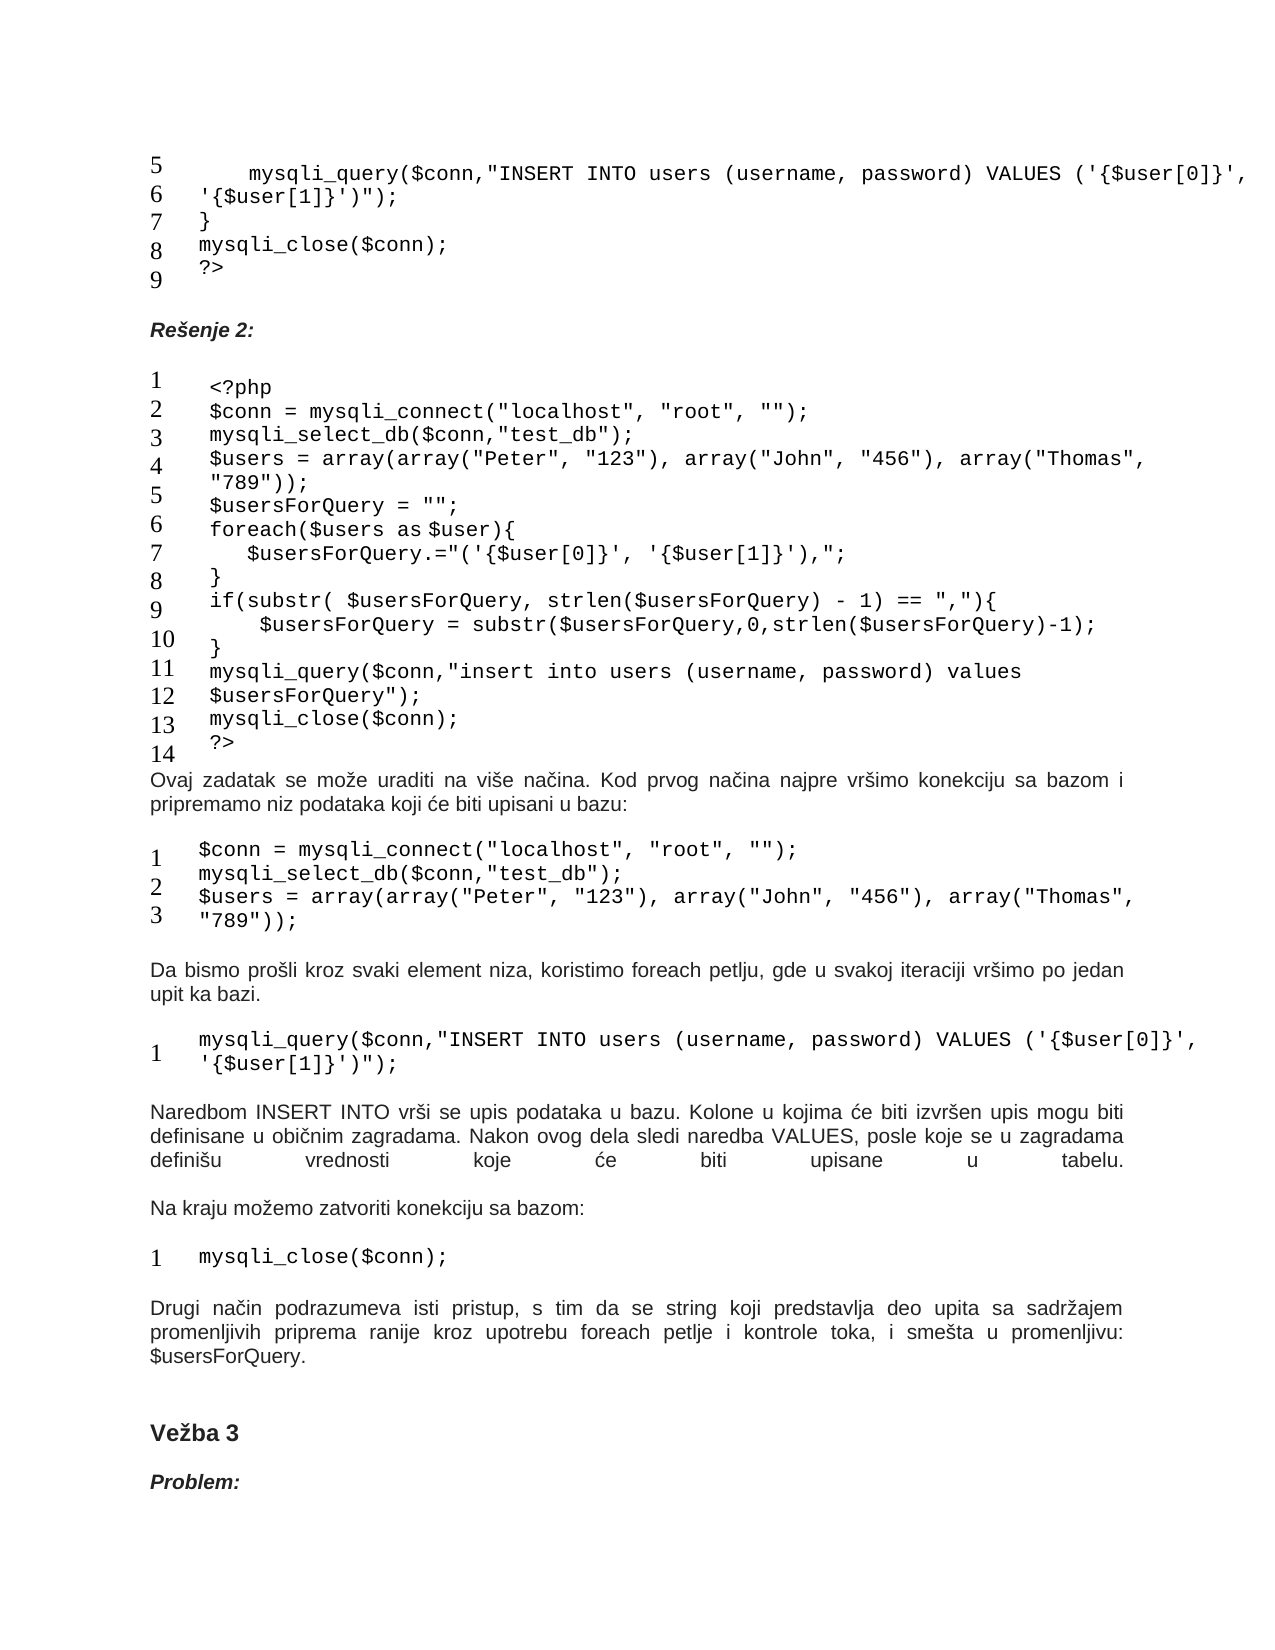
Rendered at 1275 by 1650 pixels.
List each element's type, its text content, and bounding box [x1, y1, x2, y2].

table_header 1 2 3 4 5 6 7 8 9 10 11 12 13 14 [150, 365, 209, 768]
table_header 1 2 3 [150, 839, 198, 933]
text Da bismo prošli kroz svaki element niza, koristimo foreach petlju, gde u svakoj iteraciji vršimo po jedan upit ka bazi. [150, 933, 1125, 1005]
text Drugi način podrazumeva isti pristup, s tim da se string koji predstavlja deo upita sa sadržajem promenljivih priprema ranije kroz upotrebu foreach petlje i kontrole toka, i smešta u promenljivu: $usersForQuery. [150, 1272, 1125, 1368]
table_header 1 [150, 1029, 198, 1076]
table_header 1 2 3 4 5 6 7 8 9 [150, 150, 198, 294]
table_header mysqli_close($conn); [199, 1243, 1061, 1272]
table_header 1 [150, 1243, 198, 1272]
text Problem: [150, 1470, 1125, 1494]
text Vežba 3 [150, 1391, 1125, 1447]
text Ovaj zadatak se može uraditi na više načina. Kod prvog načina najpre vršimo konekciju sa bazom i pripremamo niz podataka koji će biti upisani u bazu: [150, 768, 1125, 816]
text Rešenje 2: [150, 294, 1125, 342]
table_header <?php $conn = mysqli_connect("localhost", "root", ""); mysqli_select_db($conn,"test_db"); $users = array(array("Peter", "123"), array("John", "456"), array("Thomas", "789")); $usersForQuery = ""; foreach($users as $user){ $usersForQuery.="('{$user[0]}', '{$user[1]}'),"; } if(substr( $usersForQuery, strlen($usersForQuery) - 1) == ","){ $usersForQuery = substr($usersForQuery,0,strlen($usersForQuery)-1); } mysqli_query($conn,"insert into users (username, password) values $usersForQuery"); mysqli_close($conn); ?> [209, 365, 1205, 768]
table_header $conn = mysqli_connect("localhost", "root", ""); mysqli_select_db($conn,"test_db"); $users = array(array("Peter", "123"), array("John", "456"), array("Thomas", "789")); [198, 839, 1194, 933]
text Naredbom INSERT INTO vrši se upis podataka u bazu. Kolone u kojima će biti izvršen upis mogu biti definisane u običnim zagradama. Nakon ovog dela sledi naredba VALUES, posle koje se u zagradama definišu vrednosti koje će biti upisane u tabelu. Na kraju možemo zatvoriti konekciju sa bazom: [150, 1076, 1125, 1220]
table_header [199, 150, 1275, 294]
table_header mysqli_query($conn,"INSERT INTO users (username, password) VALUES ('{$user[0]}', '{$user[1]}')"); [199, 1029, 1275, 1076]
